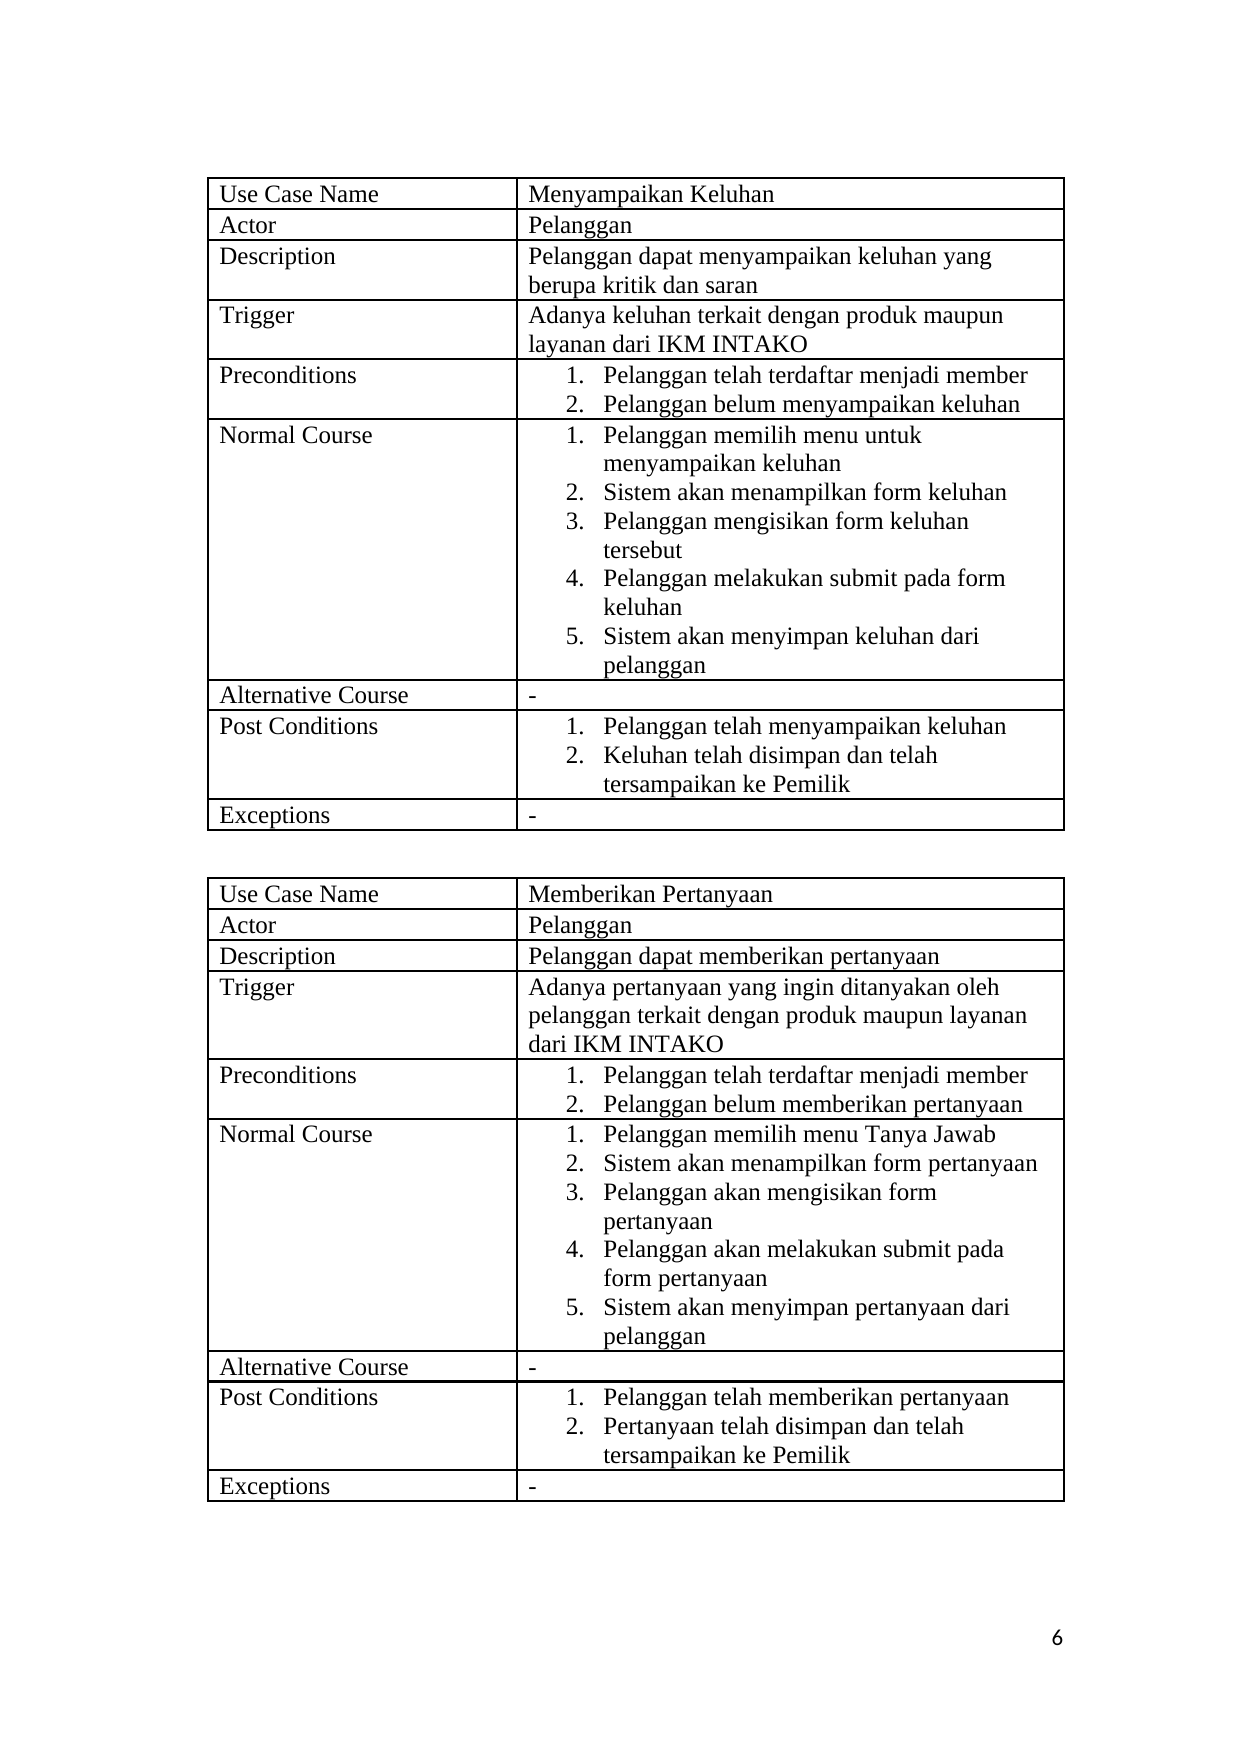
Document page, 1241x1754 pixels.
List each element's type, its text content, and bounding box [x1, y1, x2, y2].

table_cell Preconditions [209, 1060, 516, 1117]
table_cell Post Conditions [209, 711, 516, 798]
table_cell Pelanggan telah terdaftar menjadi member Pelanggan belum memberikan pertanyaan [518, 1060, 1063, 1117]
table_cell - [518, 1471, 1063, 1499]
table_cell Actor [209, 210, 516, 239]
table_cell Adanya pertanyaan yang ingin ditanyakan oleh pelanggan terkait dengan produk maupun layanan dari IKM INTAKO [518, 972, 1063, 1058]
table_cell - [518, 1352, 1063, 1380]
table_cell Normal Course [209, 1120, 516, 1349]
table_cell Pelanggan telah memberikan pertanyaan Pertanyaan telah disimpan dan telah tersampaikan ke Pemilik [518, 1383, 1063, 1469]
table_header Memberikan Pertanyaan [518, 879, 1063, 908]
table_cell Pelanggan memilih menu Tanya Jawab Sistem akan menampilkan form pertanyaan Pelanggan akan mengisikan form pertanyaan Pelanggan akan melakukan submit pada form pertanyaan Sistem akan menyimpan pertanyaan dari pelanggan [518, 1120, 1063, 1349]
table_cell Pelanggan dapat memberikan pertanyaan [518, 941, 1063, 969]
table_cell Normal Course [209, 420, 516, 678]
table_cell Exceptions [209, 1471, 516, 1499]
table_cell Description [209, 241, 516, 298]
table_cell Pelanggan dapat menyampaikan keluhan yang berupa kritik dan saran [518, 241, 1063, 298]
table_cell Pelanggan [518, 210, 1063, 239]
table_header Menyampaikan Keluhan [518, 179, 1063, 208]
table_cell Description [209, 941, 516, 969]
table_cell Pelanggan telah menyampaikan keluhan Keluhan telah disimpan dan telah tersampaikan ke Pemilik [518, 711, 1063, 798]
table_header Use Case Name [209, 879, 516, 908]
table_cell - [518, 681, 1063, 709]
table_cell Trigger [209, 972, 516, 1058]
table_cell - [518, 800, 1063, 828]
table_cell Adanya keluhan terkait dengan produk maupun layanan dari IKM INTAKO [518, 301, 1063, 358]
table_cell Pelanggan telah terdaftar menjadi member Pelanggan belum menyampaikan keluhan [518, 360, 1063, 418]
table_cell Exceptions [209, 800, 516, 828]
table_cell Pelanggan [518, 910, 1063, 939]
table_cell Alternative Course [209, 681, 516, 709]
table_cell Post Conditions [209, 1383, 516, 1469]
table_header Use Case Name [209, 179, 516, 208]
table_cell Preconditions [209, 360, 516, 418]
table_cell Trigger [209, 301, 516, 358]
table_cell Alternative Course [209, 1352, 516, 1380]
table_cell Actor [209, 910, 516, 939]
table_cell Pelanggan memilih menu untuk menyampaikan keluhan Sistem akan menampilkan form keluhan Pelanggan mengisikan form keluhan tersebut Pelanggan melakukan submit pada form keluhan Sistem akan menyimpan keluhan dari pelanggan [518, 420, 1063, 678]
